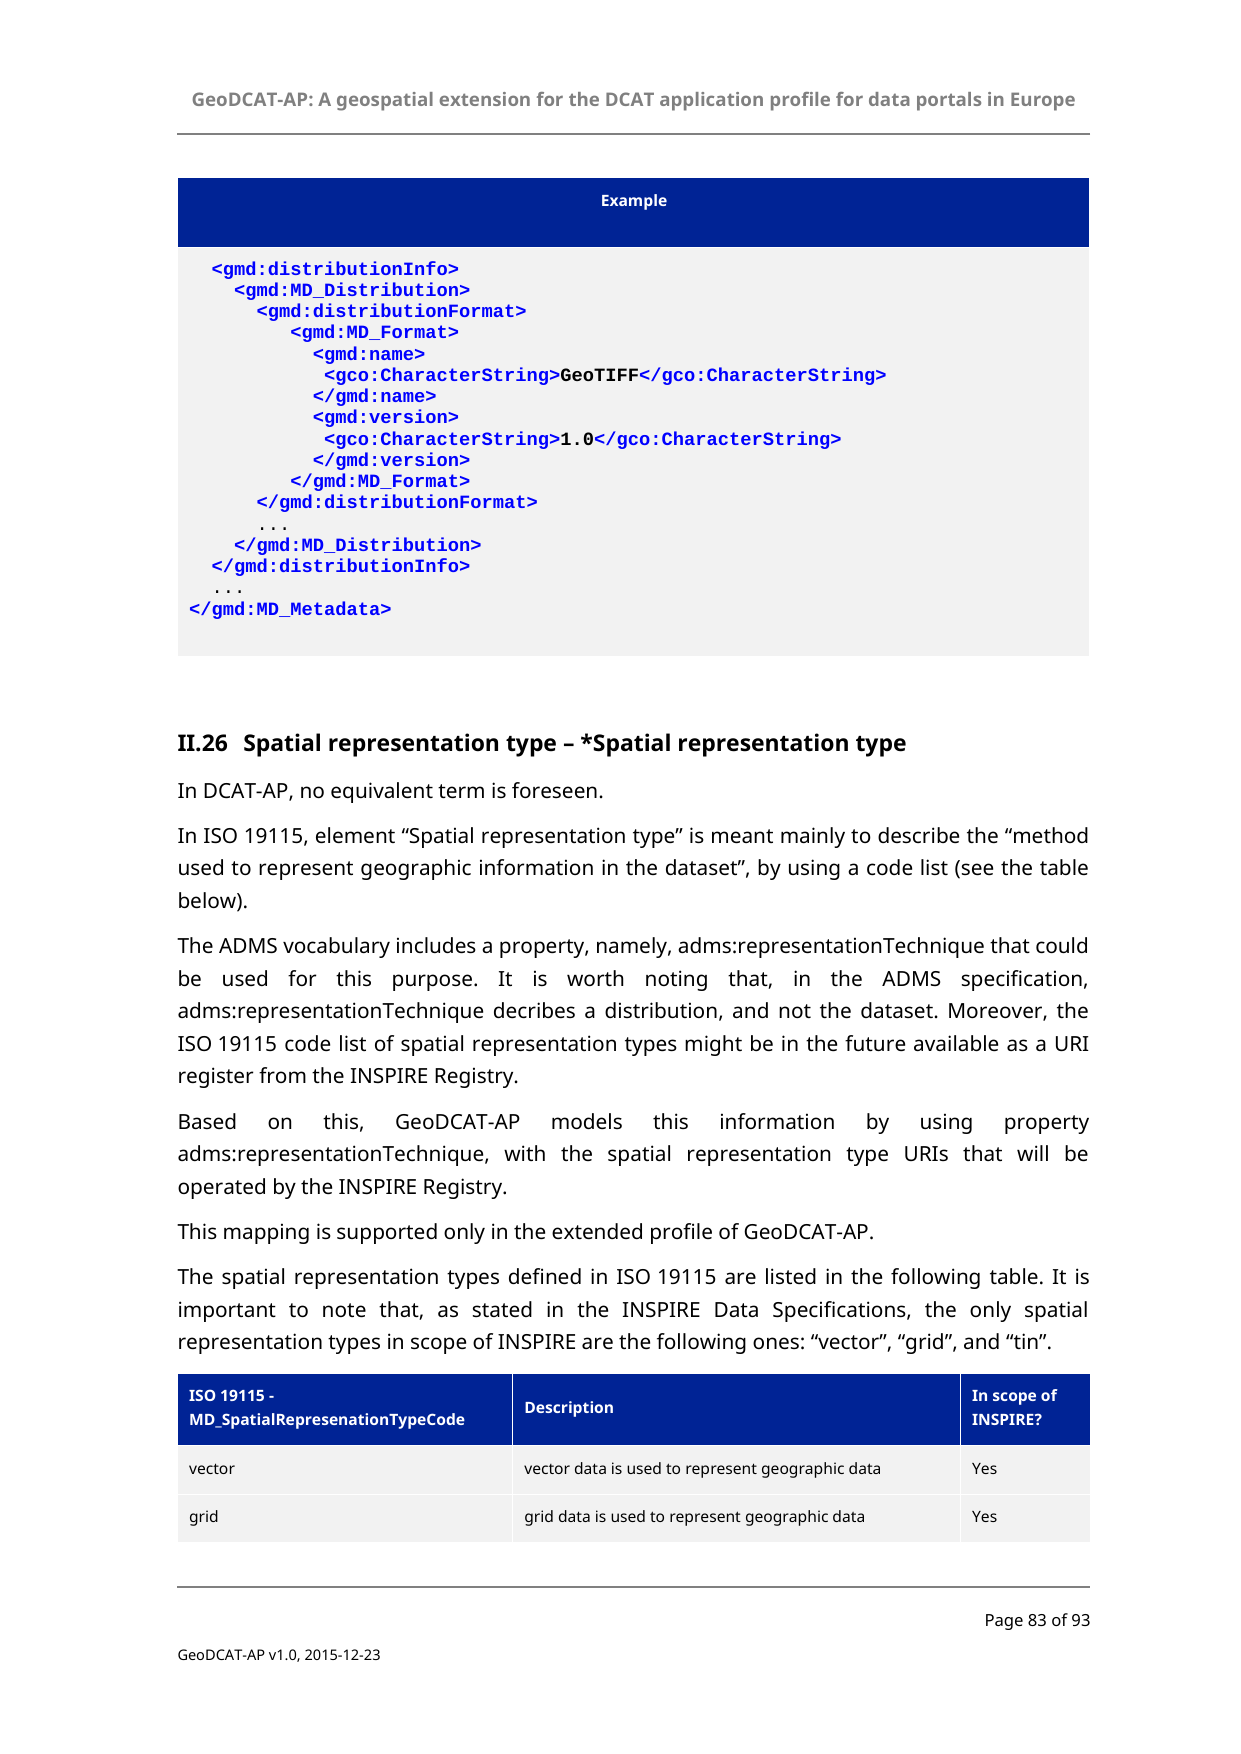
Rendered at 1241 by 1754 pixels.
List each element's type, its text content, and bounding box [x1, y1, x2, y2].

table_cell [178, 248, 1089, 656]
table_header In scope of INSPIRE? [961, 1374, 1090, 1445]
table_cell vector data is used to represent geographic data [513, 1446, 960, 1493]
text In DCAT-AP, no equivalent term is foreseen. [177, 776, 1090, 804]
table_header Description [513, 1374, 960, 1445]
table_cell Yes [961, 1495, 1090, 1542]
table_cell Yes [961, 1446, 1090, 1493]
text The spatial representation types defined in ISO 19115 are listed in the following table. It is important to note that, as stated in the INSPIRE Data Specifications, the only spatial representation types in scope of INSPIRE are the following ones: “vector”, “grid”, and “tin”. [177, 1262, 1090, 1356]
text In ISO 19115, element “Spatial representation type” is meant mainly to describe the “method used to represent geographic information in the dataset”, by using a code list (see the table below). [177, 821, 1090, 914]
text Based on this, GeoDCAT-AP models this information by using property adms:representationTechnique, with the spatial representation type URIs that will be operated by the INSPIRE Registry. [177, 1107, 1090, 1200]
text The ADMS vocabulary includes a property, namely, adms:representationTechnique that could be used for this purpose. It is worth noting that, in the ADMS specification, adms:representationTechnique decribes a distribution, and not the dataset. Moreover, the ISO 19115 code list of spatial representation types might be in the future available as a URI register from the INSPIRE Registry. [177, 931, 1090, 1090]
table_cell grid data is used to represent geographic data [513, 1495, 960, 1542]
table_cell vector [178, 1446, 512, 1493]
table_header Example [178, 178, 1089, 247]
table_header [178, 1374, 512, 1445]
table_cell grid [178, 1495, 512, 1542]
text This mapping is supported only in the extended profile of GeoDCAT-AP. [177, 1217, 1090, 1246]
text Spatial representation type – *Spatial representation type [177, 727, 1090, 759]
